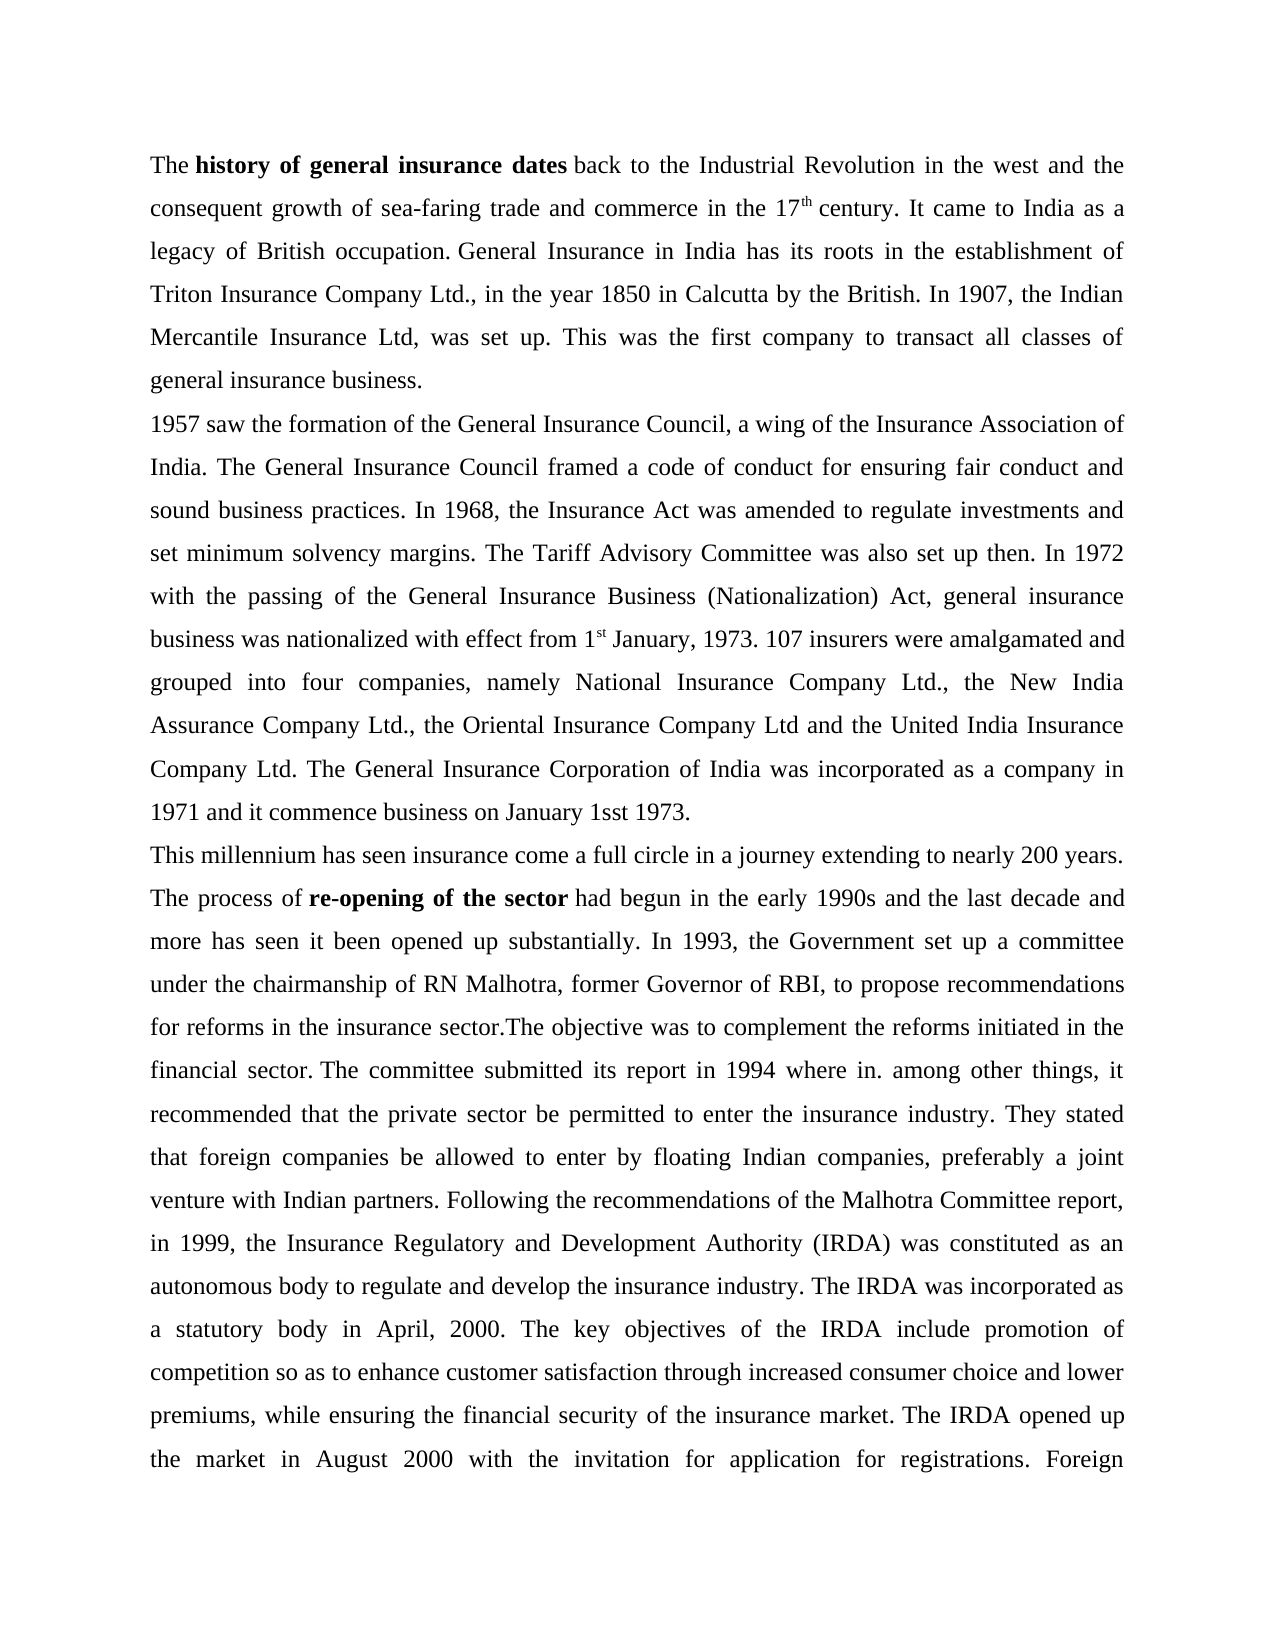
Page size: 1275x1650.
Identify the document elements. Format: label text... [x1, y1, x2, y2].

text The history of general insurance dates back to the Industrial Revolution in the west and the consequent growth of sea-faring trade and commerce in the 17th century. It came to India as a legacy of British occupation. General Insurance in India has its roots in the establishment of Triton Insurance Company Ltd., in the year 1850 in Calcutta by the British. In 1907, the Indian Mercantile Insurance Ltd, was set up. This was the first company to transact all classes of general insurance business. [150, 150, 1125, 394]
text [150, 840, 1125, 1472]
text 1957 saw the formation of the General Insurance Council, a wing of the Insurance Association of India. The General Insurance Council framed a code of conduct for ensuring fair conduct and sound business practices. In 1968, the Insurance Act was amended to regulate investments and set minimum solvency margins. The Tariff Advisory Committee was also set up then. In 1972 with the passing of the General Insurance Business (Nationalization) Act, general insurance business was nationalized with effect from 1st January, 1973. 107 insurers were amalgamated and grouped into four companies, namely National Insurance Company Ltd., the New India Assurance Company Ltd., the Oriental Insurance Company Ltd and the United India Insurance Company Ltd. The General Insurance Corporation of India was incorporated as a company in 1971 and it commence business on January 1sst 1973. [150, 409, 1125, 826]
